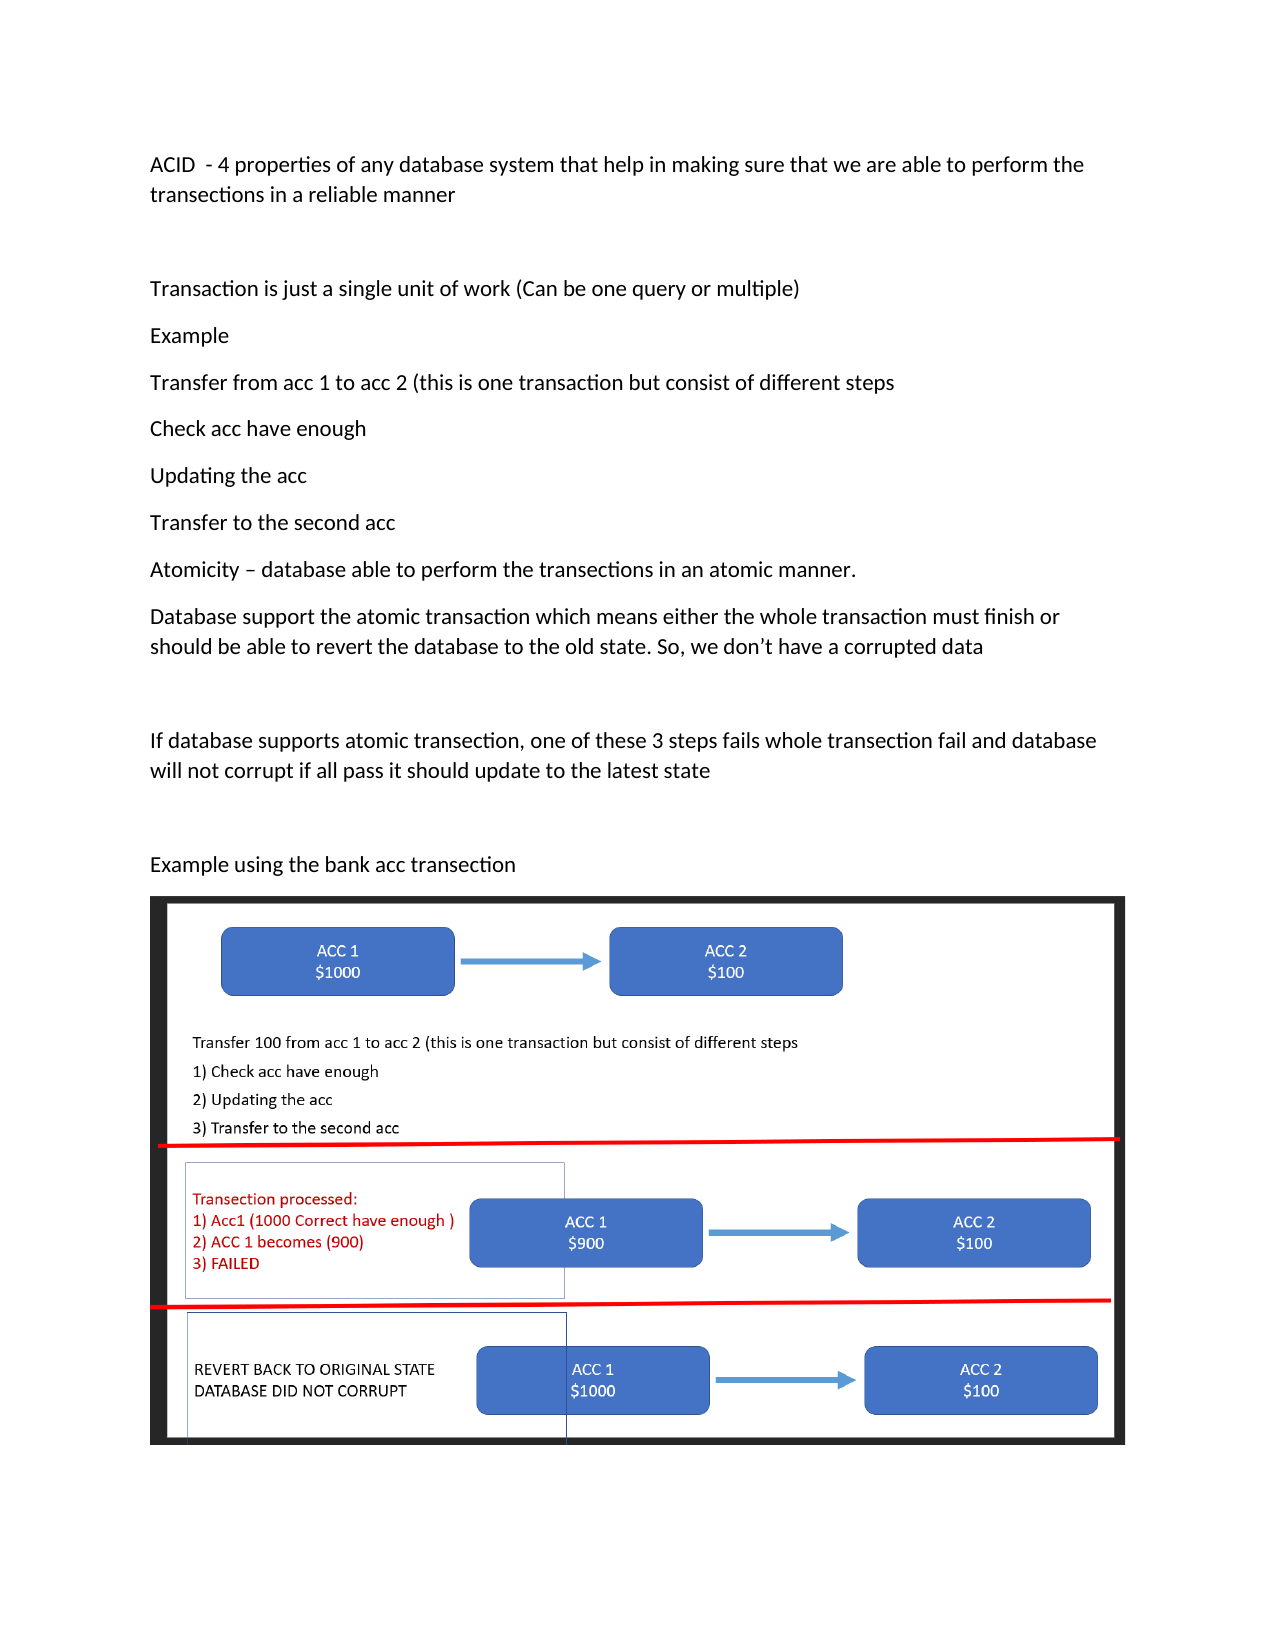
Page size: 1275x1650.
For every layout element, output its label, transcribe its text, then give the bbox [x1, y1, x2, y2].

picture [150, 896, 1125, 1445]
text Database support the atomic transaction which means either the whole transaction must finish or should be able to revert the database to the old state. So, we don’t have a corrupted data [150, 602, 1125, 660]
text Transfer to the second acc [150, 508, 1125, 536]
text If database supports atomic transection, one of these 3 steps fails whole transection fail and database will not corrupt if all pass it should update to the latest state [150, 726, 1125, 784]
text Updating the acc [150, 461, 1125, 489]
text Transfer from acc 1 to acc 2 (this is one transaction but consist of different steps [150, 368, 1125, 396]
text Check acc have enough [150, 414, 1125, 443]
text Transaction is just a single unit of work (Can be one query or multiple) [150, 274, 1125, 302]
text Example using the bank acc transection [150, 850, 1125, 878]
text Example [150, 321, 1125, 349]
text ACID - 4 properties of any database system that help in making sure that we are able to perform the transections in a reliable manner [150, 150, 1125, 208]
text Atomicity – database able to perform the transections in an atomic manner. [150, 555, 1125, 583]
